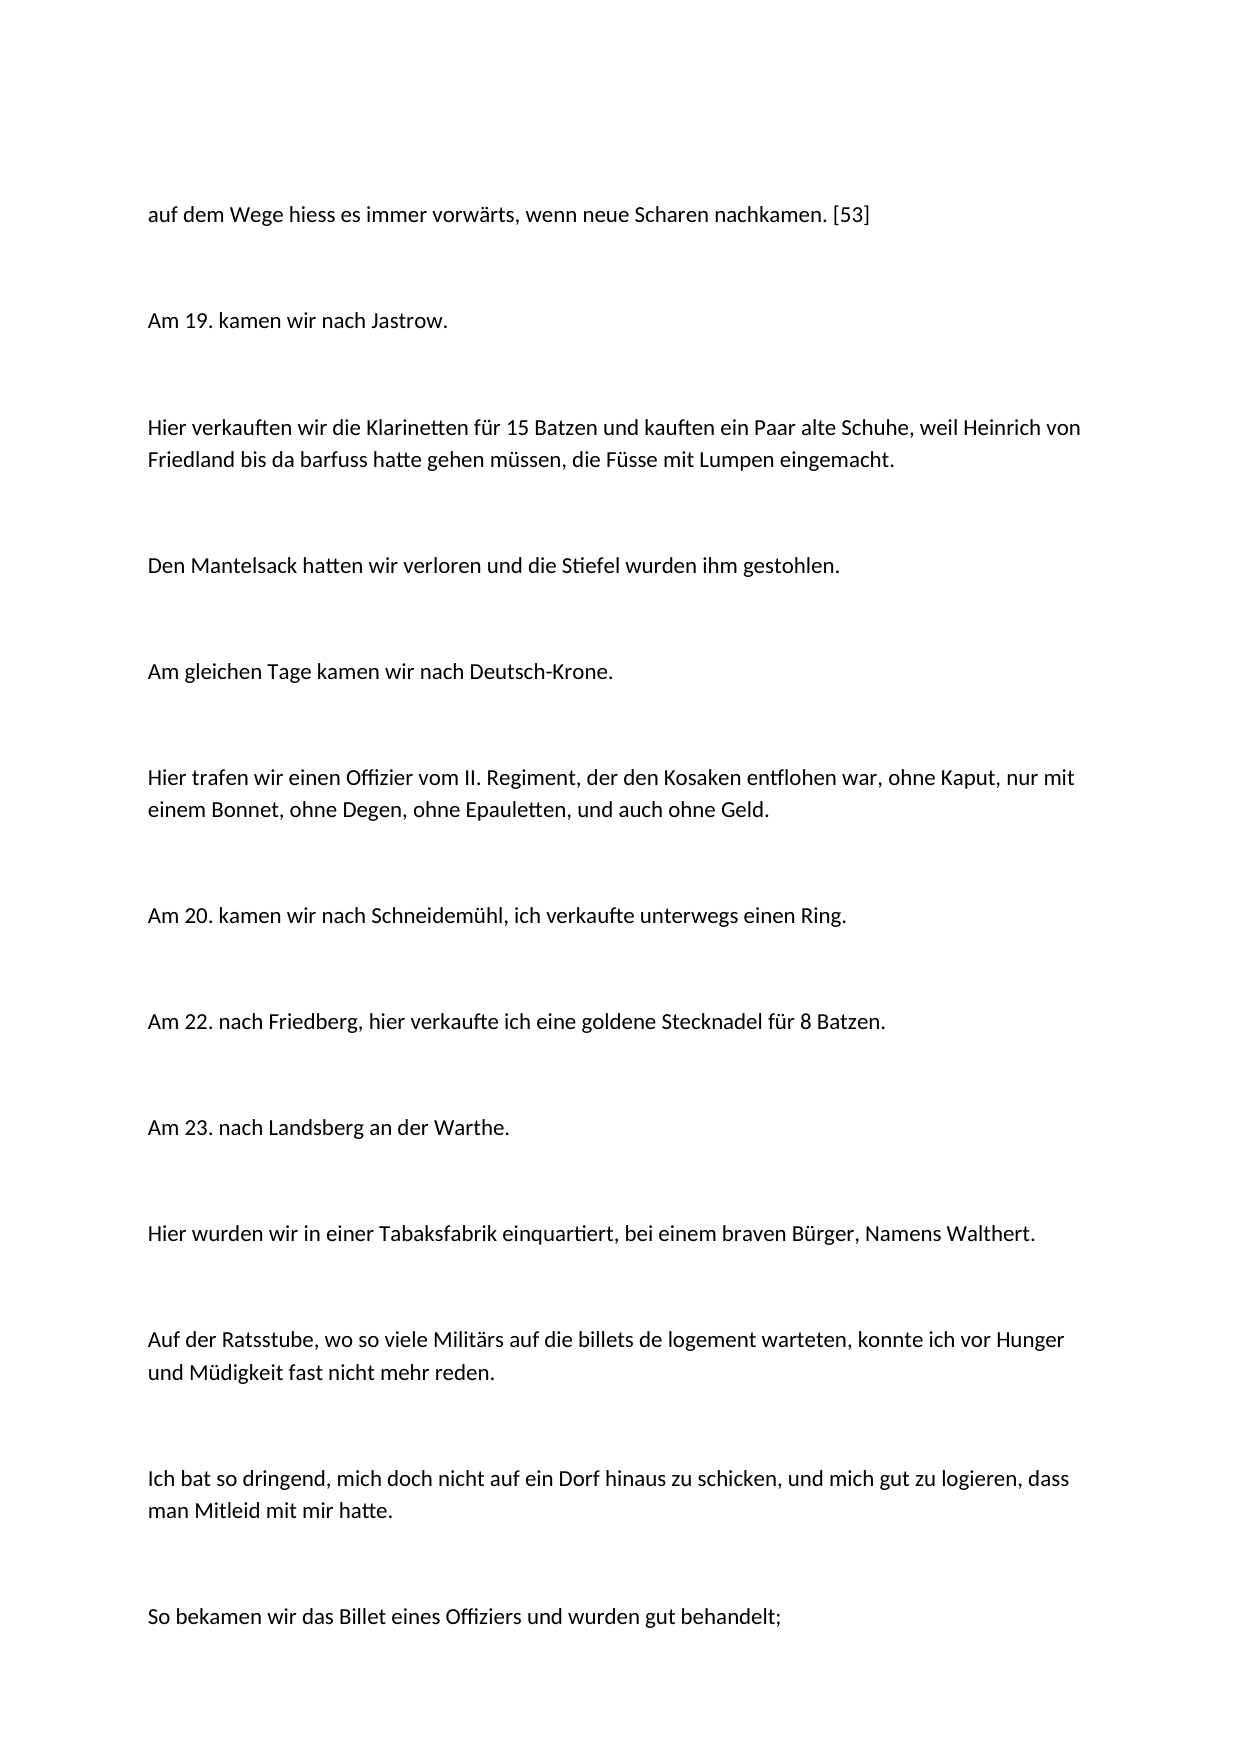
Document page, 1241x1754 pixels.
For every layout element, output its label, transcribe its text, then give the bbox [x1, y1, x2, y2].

text Am 22. nach Friedberg, hier verkaufte ich eine goldene Stecknadel für 8 Batzen. [148, 1007, 1093, 1035]
text Den Mantelsack hatten wir verloren und die Stiefel wurden ihm gestohlen. [148, 551, 1093, 579]
text Hier trafen wir einen Offizier vom II. Regiment, der den Kosaken entflohen war, ohne Kaput, nur mit einem Bonnet, ohne Degen, ohne Epauletten, und auch ohne Geld. [148, 763, 1093, 823]
text So bekamen wir das Billet eines Offiziers und wurden gut behandelt; [148, 1602, 1093, 1630]
text Ich bat so dringend, mich doch nicht auf ein Dorf hinaus zu schicken, und mich gut zu logieren, dass man Mitleid mit mir hatte. [148, 1464, 1093, 1524]
text auf dem Wege hiess es immer vorwärts, wenn neue Scharen nachkamen. [53] [148, 201, 1093, 229]
text Am 20. kamen wir nach Schneidemühl, ich verkaufte unterwegs einen Ring. [148, 901, 1093, 929]
text Am 19. kamen wir nach Jastrow. [148, 307, 1093, 335]
text Auf der Ratsstube, wo so viele Militärs auf die billets de logement warteten, konnte ich vor Hunger und Müdigkeit fast nicht mehr reden. [148, 1325, 1093, 1386]
text Am gleichen Tage kamen wir nach Deutsch-Krone. [148, 657, 1093, 685]
text Hier verkauften wir die Klarinetten für 15 Batzen und kauften ein Paar alte Schuhe, weil Heinrich von Friedland bis da barfuss hatte gehen müssen, die Füsse mit Lumpen eingemacht. [148, 413, 1093, 473]
text Am 23. nach Landsberg an der Warthe. [148, 1113, 1093, 1141]
text Hier wurden wir in einer Tabaksfabrik einquartiert, bei einem braven Bürger, Namens Walthert. [148, 1219, 1093, 1247]
